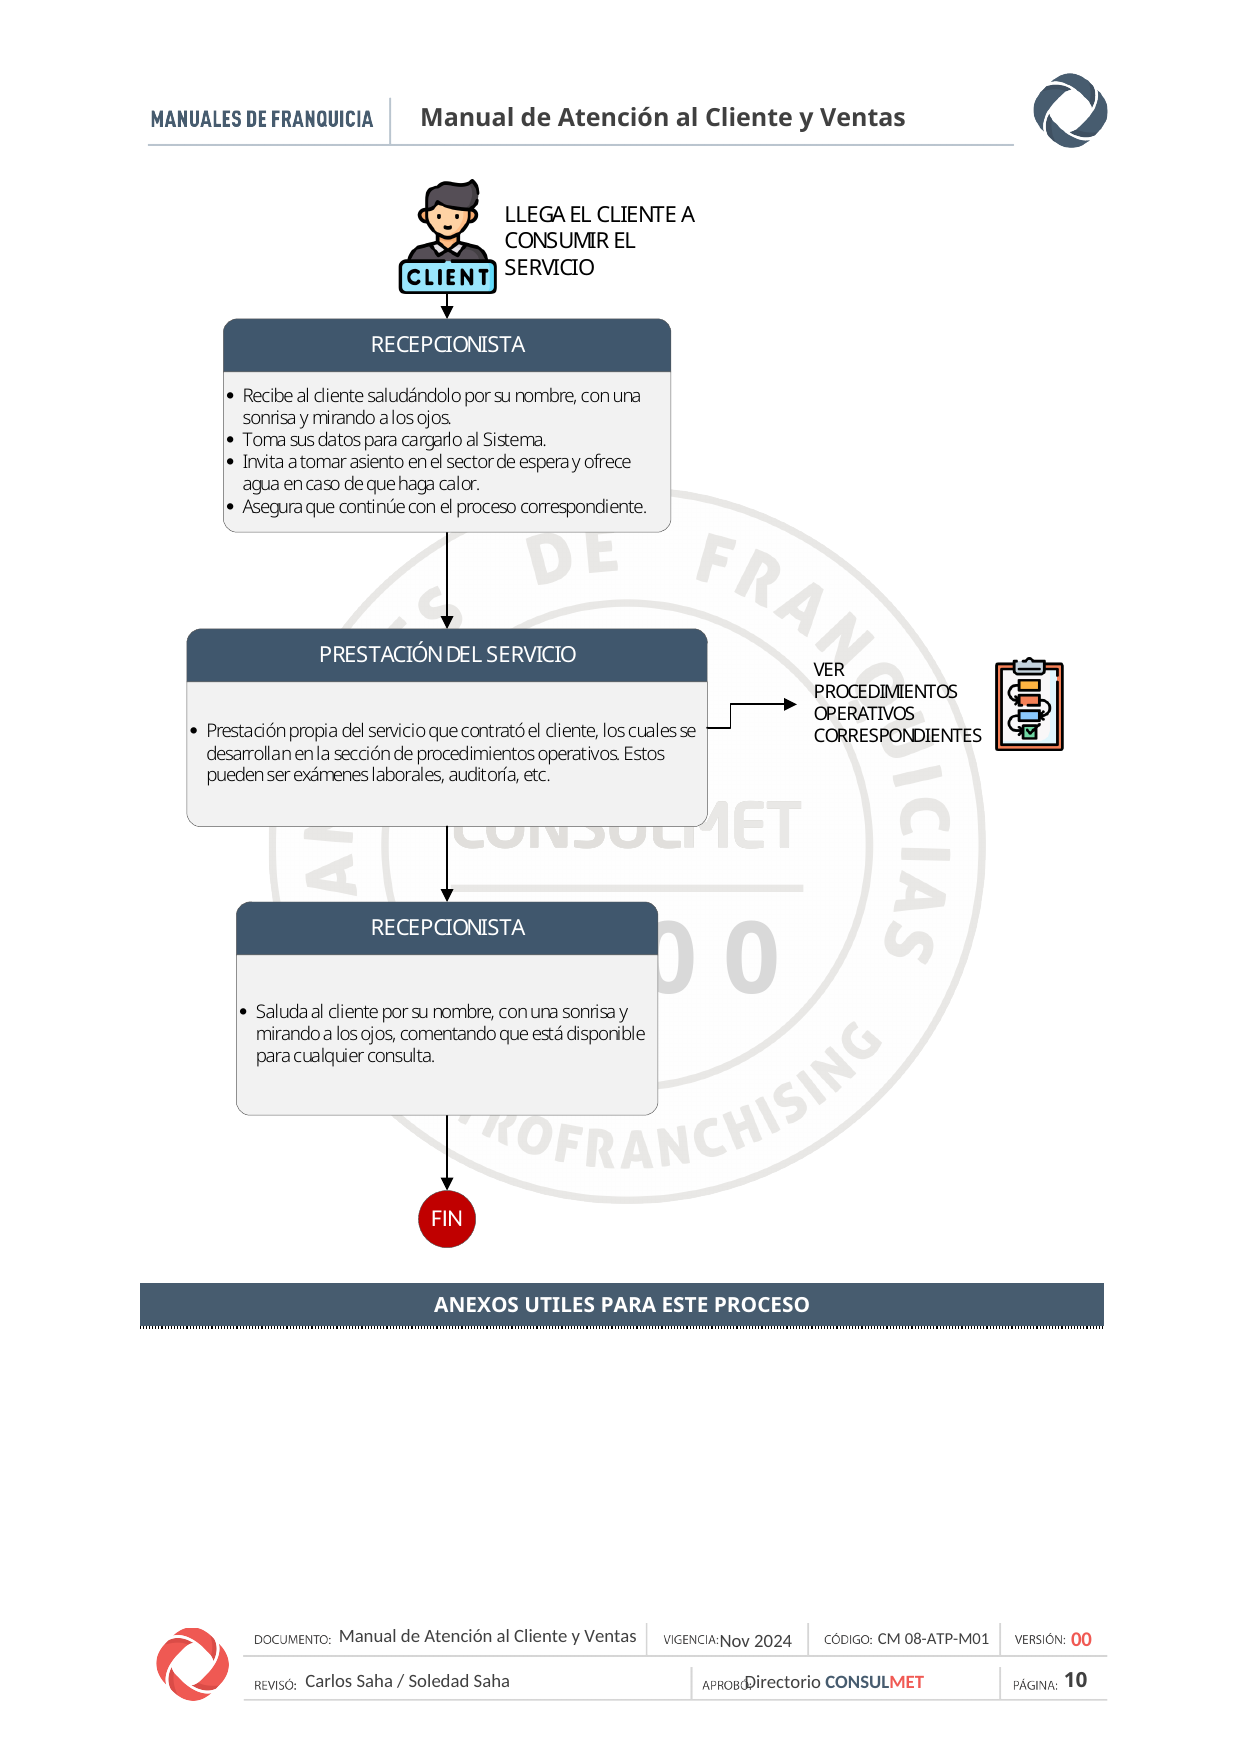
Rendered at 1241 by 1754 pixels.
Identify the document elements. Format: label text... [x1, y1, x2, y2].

picture [156, 1628, 229, 1701]
picture [241, 1623, 1108, 1701]
table_header ANEXOS UTILES PARA ESTE PROCESO [140, 1283, 1104, 1326]
picture [147, 73, 1108, 148]
